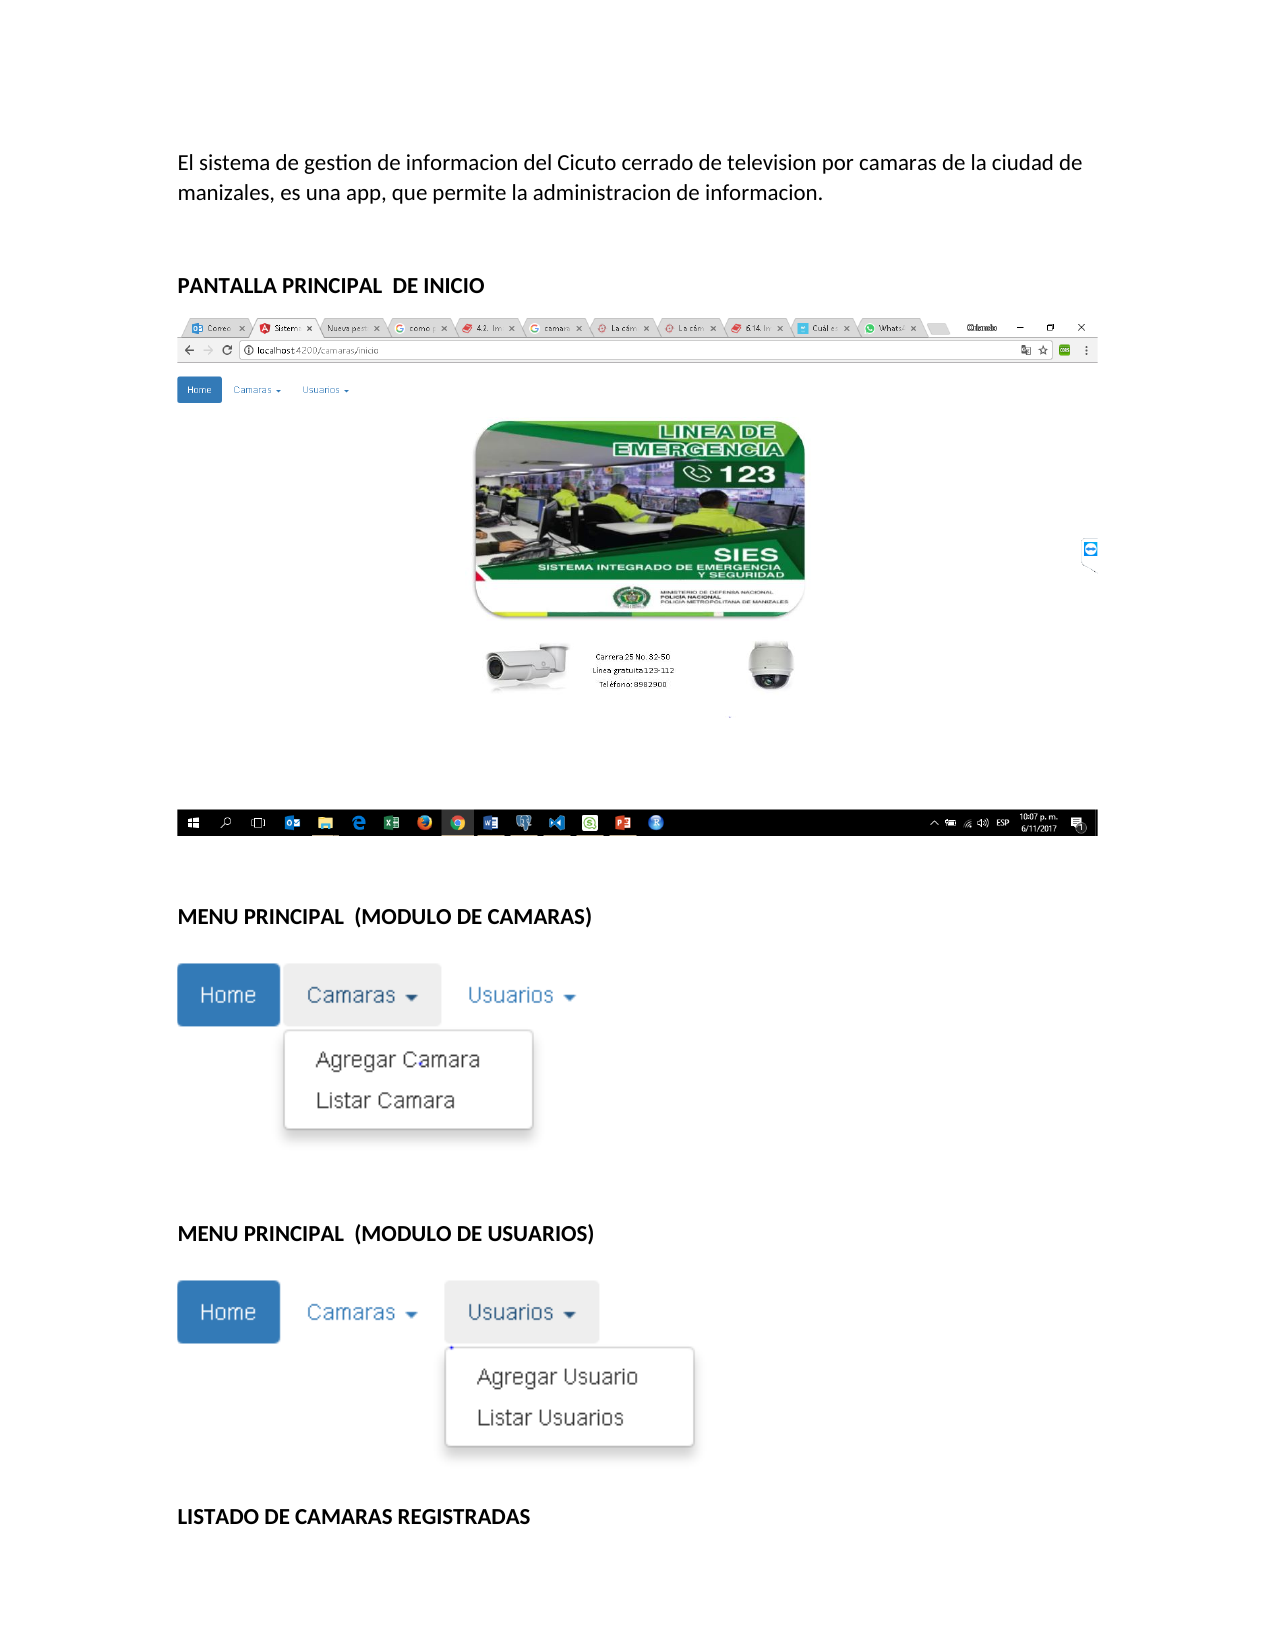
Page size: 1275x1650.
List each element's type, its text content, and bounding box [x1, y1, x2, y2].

text PANTALLA PRINCIPAL DE INICIO [177, 272, 1098, 299]
picture [177, 318, 1098, 836]
text MENU PRINCIPAL (MODULO DE CAMARAS) [177, 902, 1098, 930]
picture [177, 948, 653, 1154]
picture [177, 1266, 717, 1484]
text MENU PRINCIPAL (MODULO DE USUARIOS) [177, 1219, 1098, 1247]
text LISTADO DE CAMARAS REGISTRADAS [177, 1502, 1098, 1530]
text El sistema de gestion de informacion del Cicuto cerrado de television por camaras de la ciudad de manizales, es una app, que permite la administracion de informacion. [177, 148, 1098, 206]
